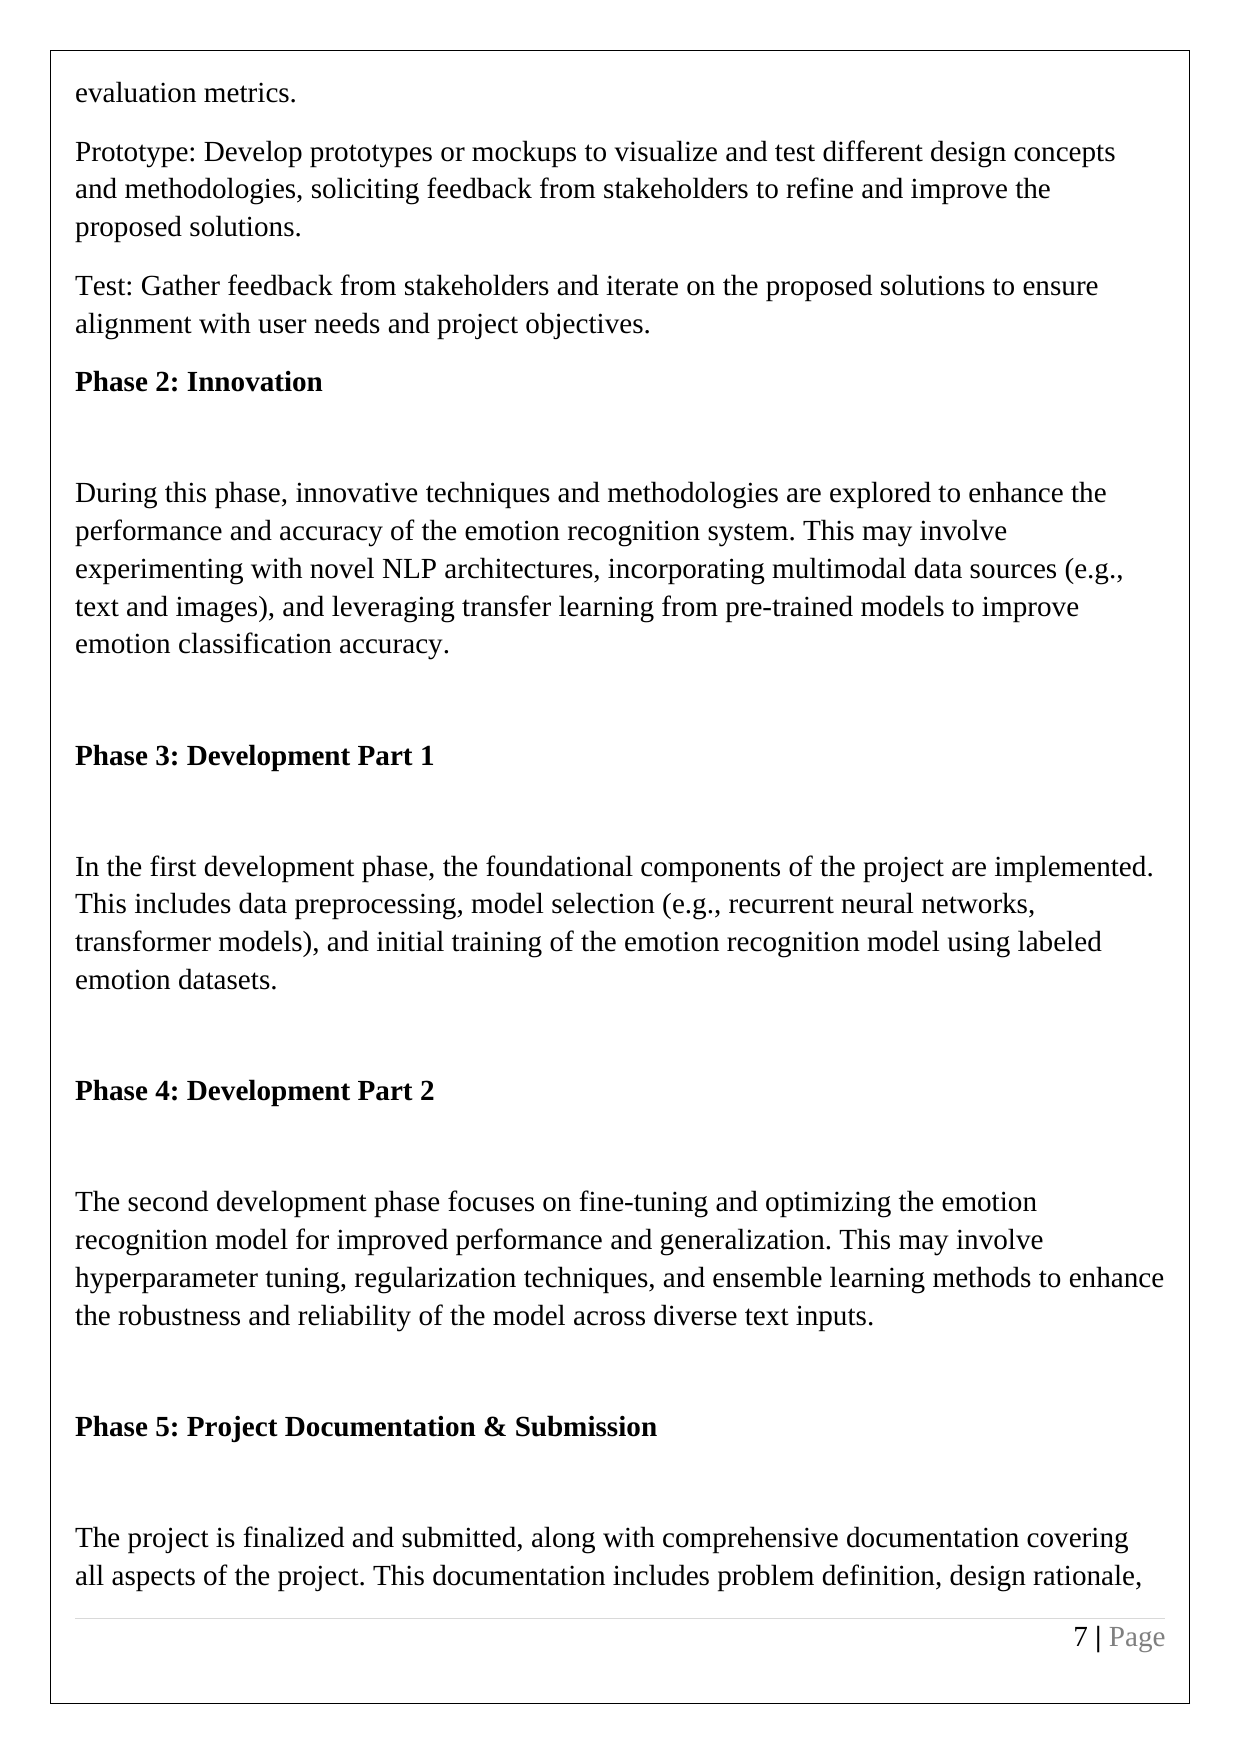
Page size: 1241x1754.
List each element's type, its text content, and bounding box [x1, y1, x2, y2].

text In the first development phase, the foundational components of the project are implemented. This includes data preprocessing, model selection (e.g., recurrent neural networks, transformer models), and initial training of the emotion recognition model using labeled emotion datasets. [75, 849, 1165, 996]
text Phase 5: Project Documentation & Submission [75, 1409, 1165, 1442]
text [75, 75, 1165, 108]
text Phase 4: Development Part 2 [75, 1073, 1165, 1107]
text Test: Gather feedback from stakeholders and iterate on the proposed solutions to ensure alignment with user needs and project objectives. [75, 268, 1165, 339]
text During this phase, innovative techniques and methodologies are explored to enhance the performance and accuracy of the emotion recognition system. This may involve experimenting with novel NLP architectures, incorporating multimodal data sources (e.g., text and images), and leveraging transfer learning from pre-trained models to improve emotion classification accuracy. [75, 475, 1165, 660]
text Phase 3: Development Part 1 [75, 738, 1165, 771]
text The second development phase focuses on fine-tuning and optimizing the emotion recognition model for improved performance and generalization. This may involve hyperparameter tuning, regularization techniques, and ensemble learning methods to enhance the robustness and reliability of the model across diverse text inputs. [75, 1184, 1165, 1331]
text Phase 2: Innovation [75, 364, 1165, 398]
text Prototype: Develop prototypes or mockups to visualize and test different design concepts and methodologies, soliciting feedback from stakeholders to refine and improve the proposed solutions. [75, 134, 1165, 243]
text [75, 1520, 1165, 1591]
